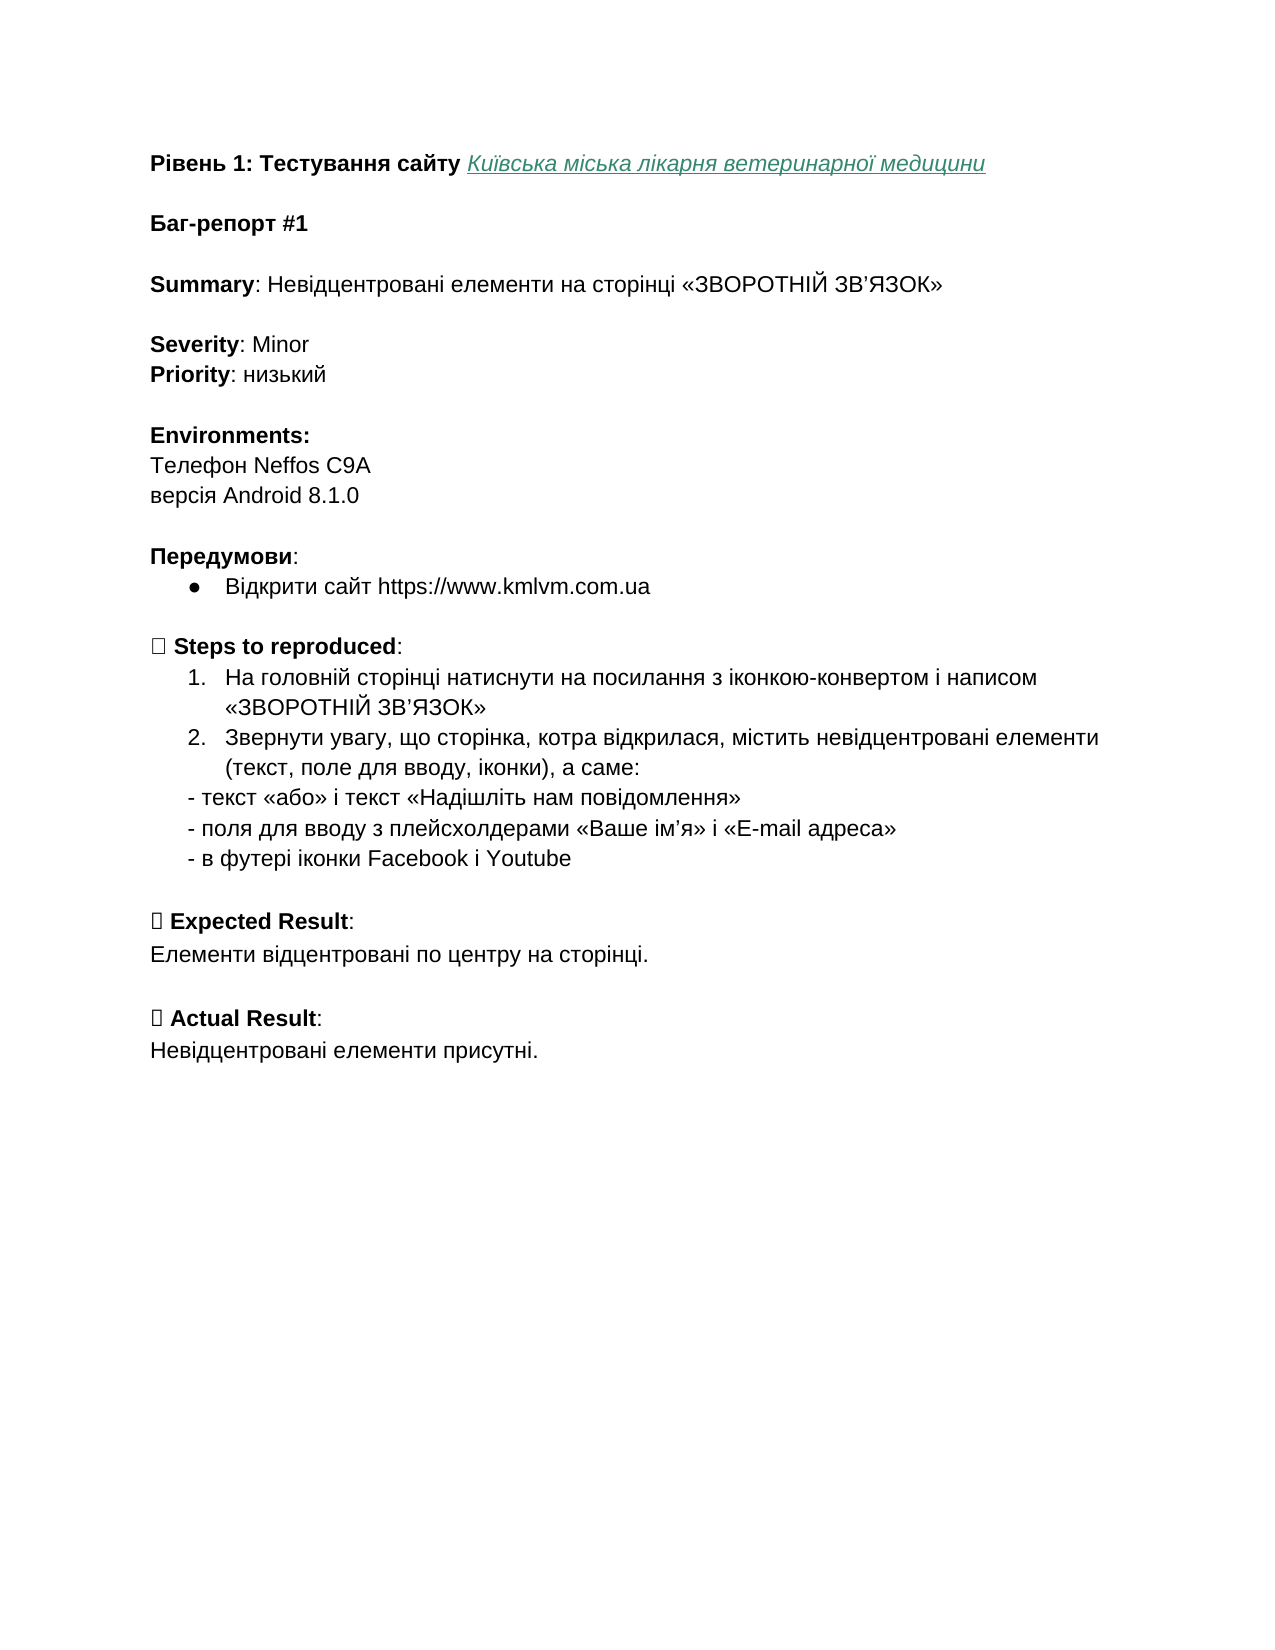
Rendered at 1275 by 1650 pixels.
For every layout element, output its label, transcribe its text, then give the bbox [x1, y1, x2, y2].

text ❌ Actual Result: [150, 1002, 1125, 1033]
text Елементи відцентровані по центру на сторінці. [150, 941, 1125, 967]
list Відкрити сайт https://www.kmlvm.com.ua [187, 573, 1125, 599]
text - поля для вводу з плейсхолдерами «Ваше ім’я» і «E-mail адреса» [187, 814, 1125, 841]
text Summary: Невідцентровані елементи на сторінці «ЗВОРОТНІЙ ЗВ’ЯЗОК» [150, 271, 1125, 297]
text версія Android 8.1.0 [150, 482, 1125, 509]
text ✅ Expected Result: [150, 905, 1125, 936]
text - текст «або» і текст «Надішліть нам повідомлення» [187, 784, 1125, 811]
text Severity: Minor [150, 331, 1125, 358]
list Звернути увагу, що сторінка, котра відкрилася, містить невідцентровані елементи (текст, поле для вводу, іконки), а саме: [187, 724, 1125, 781]
text Телефон Neffos C9A [150, 452, 1125, 478]
text Priority: низький [150, 361, 1125, 388]
text Баг-репорт #1 [150, 210, 1125, 237]
text Передумови: [150, 543, 1125, 569]
text - в футері іконки Facebook і Youtube [187, 845, 1125, 871]
list На головній сторінці натиснути на посилання з іконкою-конвертом і написом «ЗВОРОТНІЙ ЗВ’ЯЗОК» [187, 663, 1125, 720]
text Невідцентровані елементи присутні. [150, 1037, 1125, 1064]
text Environments: [150, 422, 1125, 448]
text Рівень 1: Тестування сайту Київська міська лікарня ветеринарної медицини [150, 150, 1125, 176]
text 👣 Steps to reproduced: [150, 633, 1125, 660]
